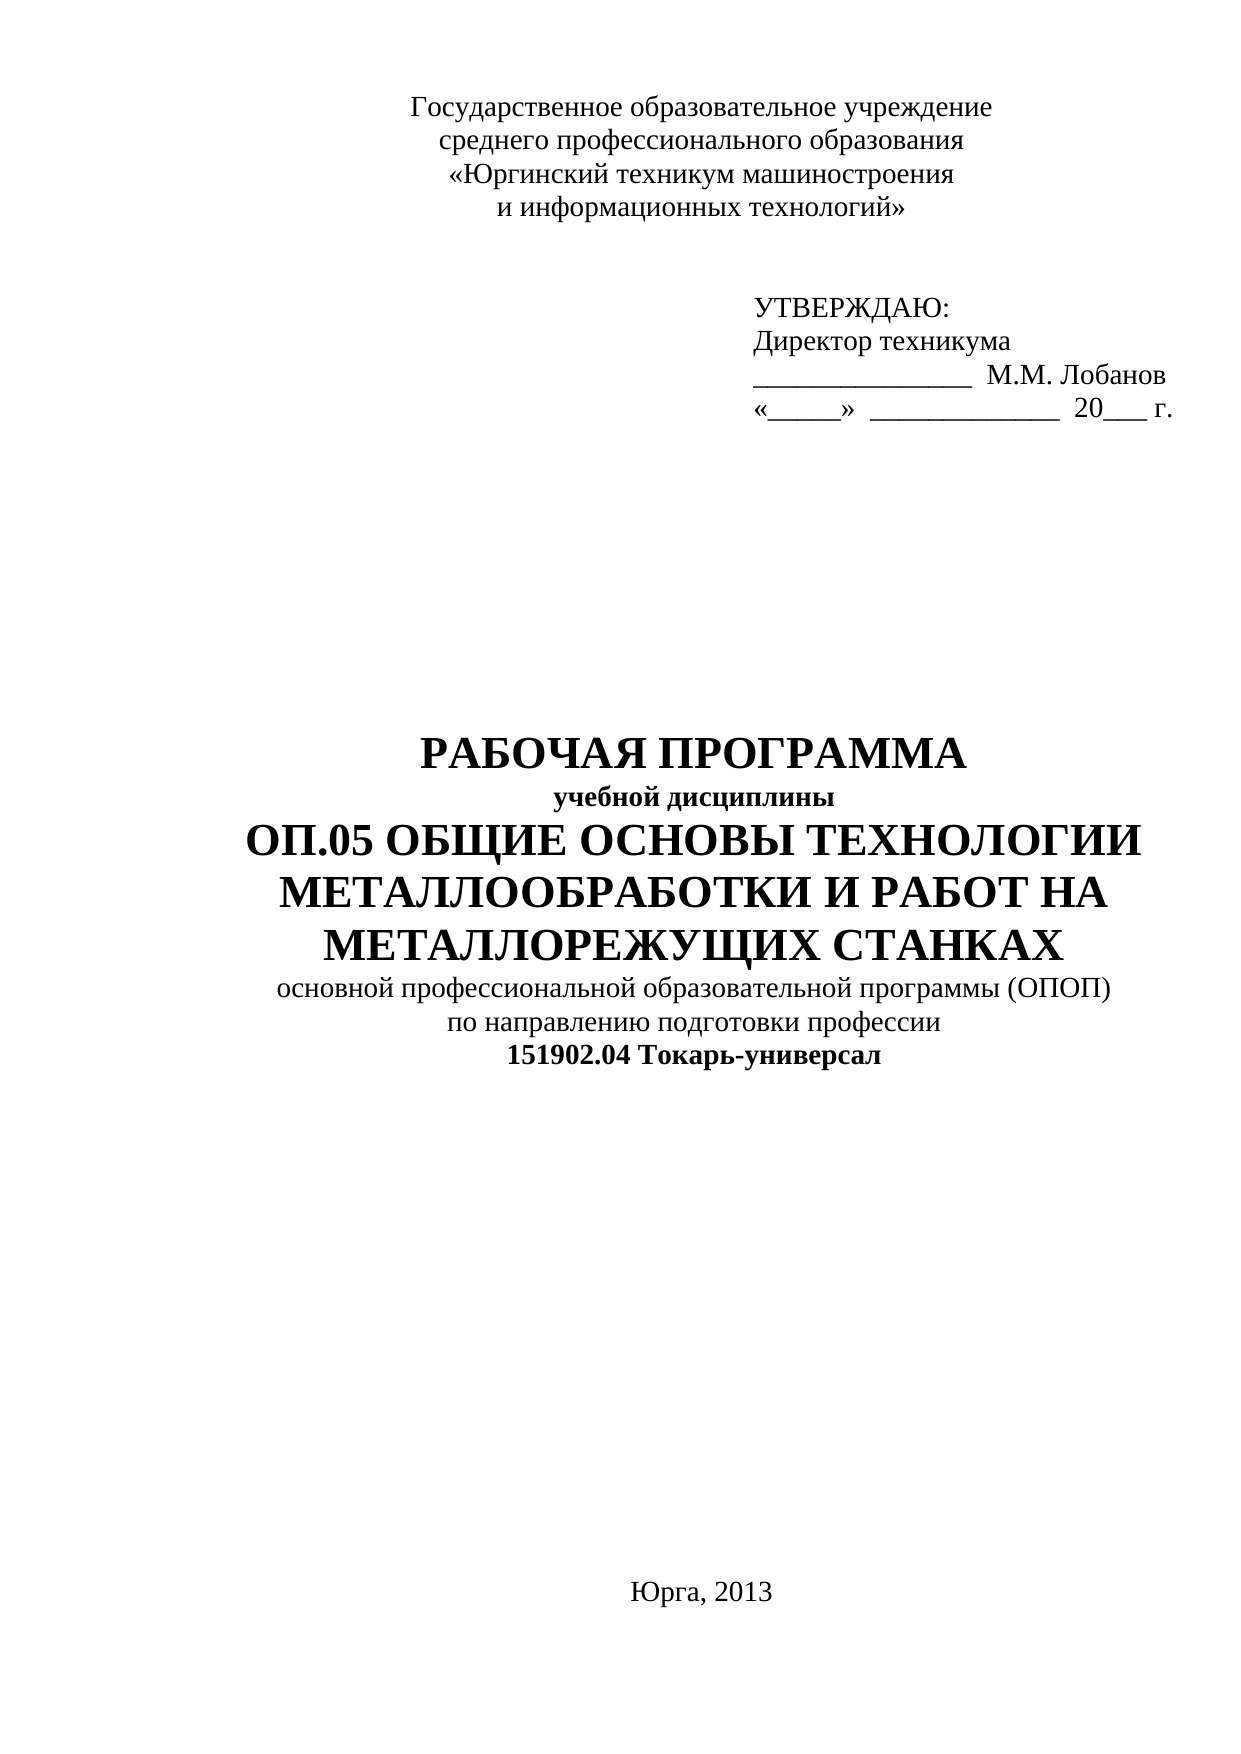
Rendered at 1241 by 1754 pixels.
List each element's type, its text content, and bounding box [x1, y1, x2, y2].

text «Юргинский техникум машиностроения [148, 156, 1181, 189]
text и информационных технологий» [148, 189, 1181, 223]
text среднего профессионального образования [148, 122, 1181, 156]
text Государственное образовательное учреждение [148, 89, 1181, 122]
text «_____» _____________ 20___ г. [148, 391, 1181, 424]
text основной профессиональной образовательной программы (ОПОП) [148, 970, 1181, 1004]
text Директор техникума [148, 323, 1181, 357]
text по направлению подготовки профессии [148, 1004, 1181, 1037]
text учебной дисциплины [148, 779, 1181, 812]
text Юрга, 2013 [148, 1574, 1181, 1608]
text Рабочая программа [148, 726, 1181, 779]
text 151902.04 Токарь-универсал [148, 1037, 1181, 1071]
text УТВЕРЖДАЮ: [148, 290, 1181, 323]
text _______________ М.М. Лобанов [148, 357, 1181, 391]
text ОП.05 Общие основы технологии металлообработки и работ на металлорежущих станках [207, 812, 1181, 970]
